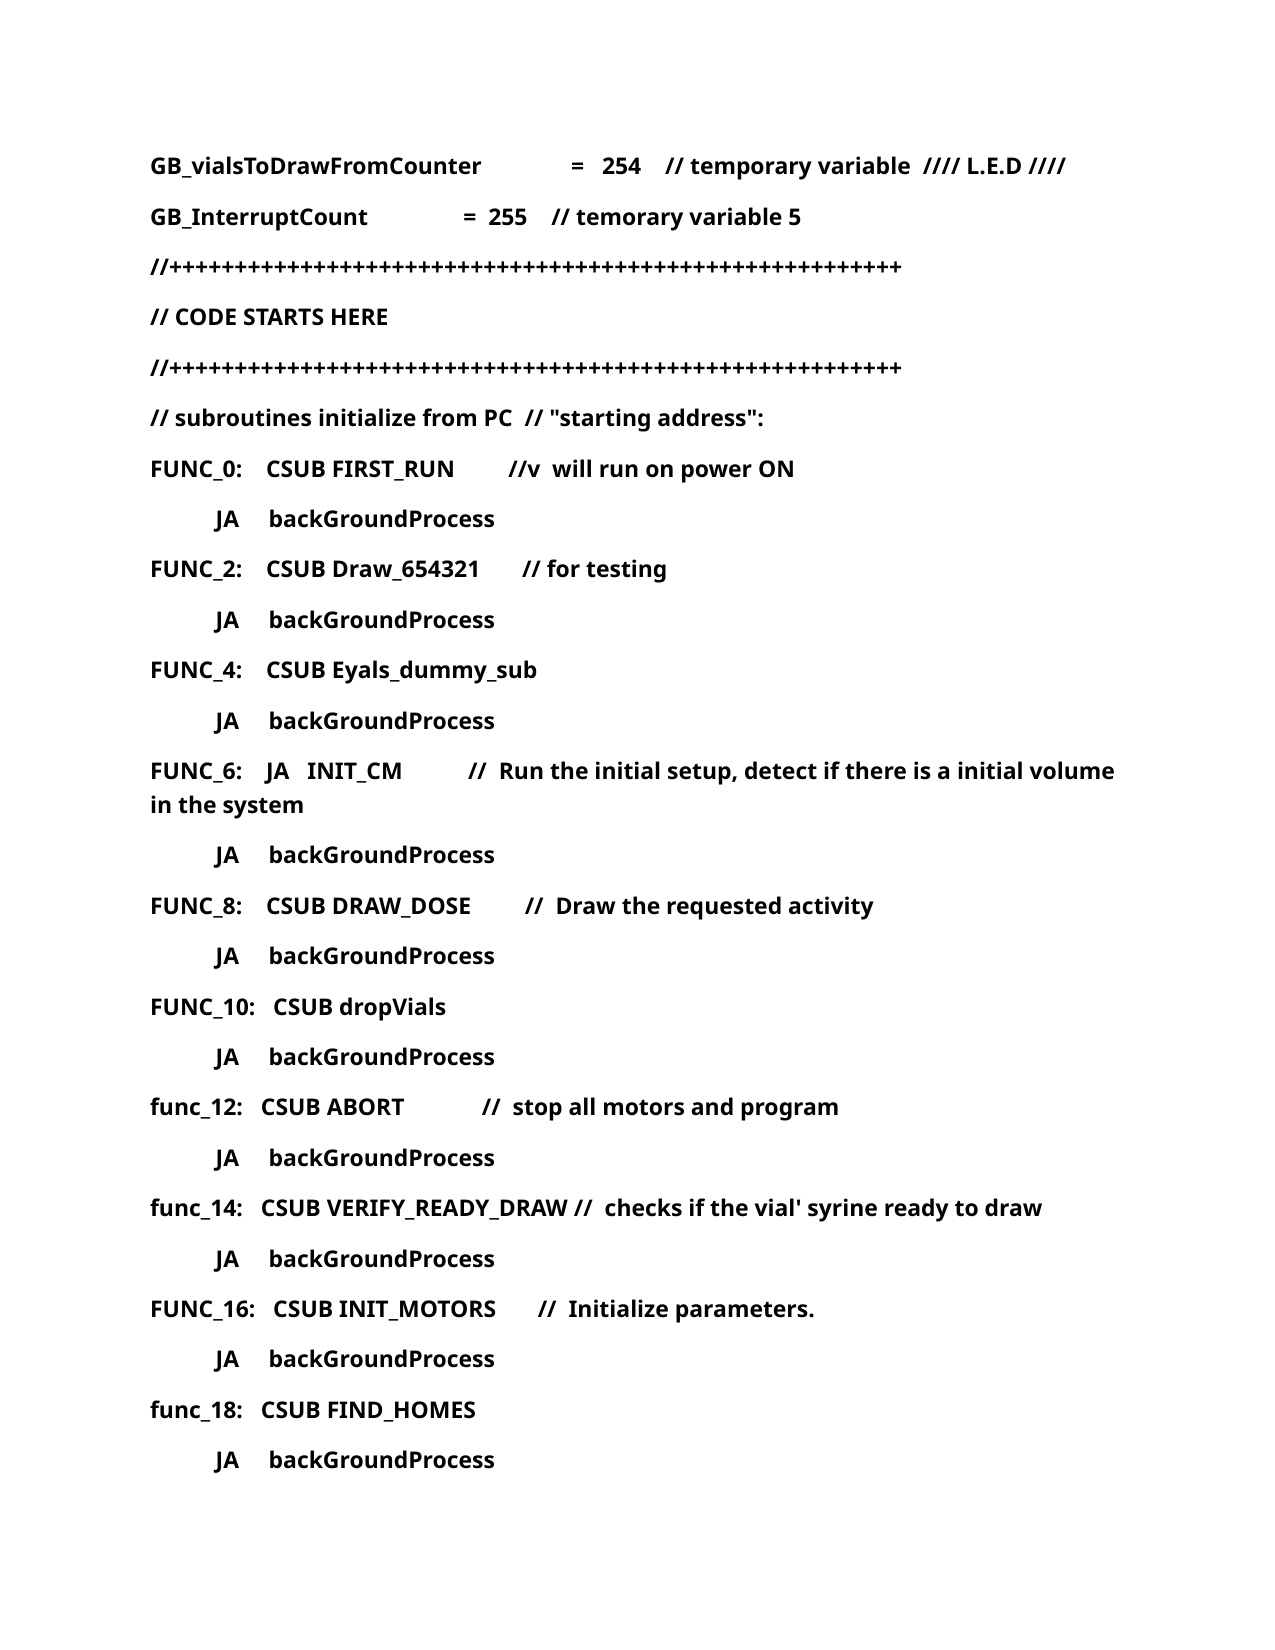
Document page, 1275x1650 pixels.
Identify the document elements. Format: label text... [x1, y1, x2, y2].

text FUNC_10: CSUB dropVials [150, 990, 1125, 1022]
text GB_vialsToDrawFromCounter = 254 // temporary variable //// L.E.D //// [150, 150, 1125, 181]
text FUNC_4: CSUB Eyals_dummy_sub [150, 654, 1125, 685]
text JA backGroundProcess [150, 1242, 1125, 1274]
text JA backGroundProcess [150, 1041, 1125, 1072]
text GB_InterruptCount = 255 // temorary variable 5 [150, 200, 1125, 232]
text FUNC_8: CSUB DRAW_DOSE // Draw the requested activity [150, 889, 1125, 921]
text JA backGroundProcess [150, 839, 1125, 870]
text // subroutines initialize from PC // "starting address": [150, 402, 1125, 433]
text FUNC_0: CSUB FIRST_RUN //v will run on power ON [150, 452, 1125, 484]
text FUNC_6: JA INIT_CM // Run the initial setup, detect if there is a initial volume in the system [150, 755, 1125, 820]
text func_14: CSUB VERIFY_READY_DRAW // checks if the vial' syrine ready to draw [150, 1192, 1125, 1223]
text //++++++++++++++++++++++++++++++++++++++++++++++++++++++++ [150, 251, 1125, 282]
text JA backGroundProcess [150, 604, 1125, 635]
text func_12: CSUB ABORT // stop all motors and program [150, 1091, 1125, 1122]
text JA backGroundProcess [150, 503, 1125, 534]
text JA backGroundProcess [150, 1142, 1125, 1173]
text JA backGroundProcess [150, 704, 1125, 736]
text JA backGroundProcess [150, 940, 1125, 971]
text func_18: CSUB FIND_HOMES [150, 1394, 1125, 1425]
text //++++++++++++++++++++++++++++++++++++++++++++++++++++++++ [150, 352, 1125, 383]
text FUNC_16: CSUB INIT_MOTORS // Initialize parameters. [150, 1293, 1125, 1324]
text // CODE STARTS HERE [150, 301, 1125, 332]
text JA backGroundProcess [150, 1444, 1125, 1475]
text FUNC_2: CSUB Draw_654321 // for testing [150, 553, 1125, 584]
text JA backGroundProcess [150, 1343, 1125, 1374]
